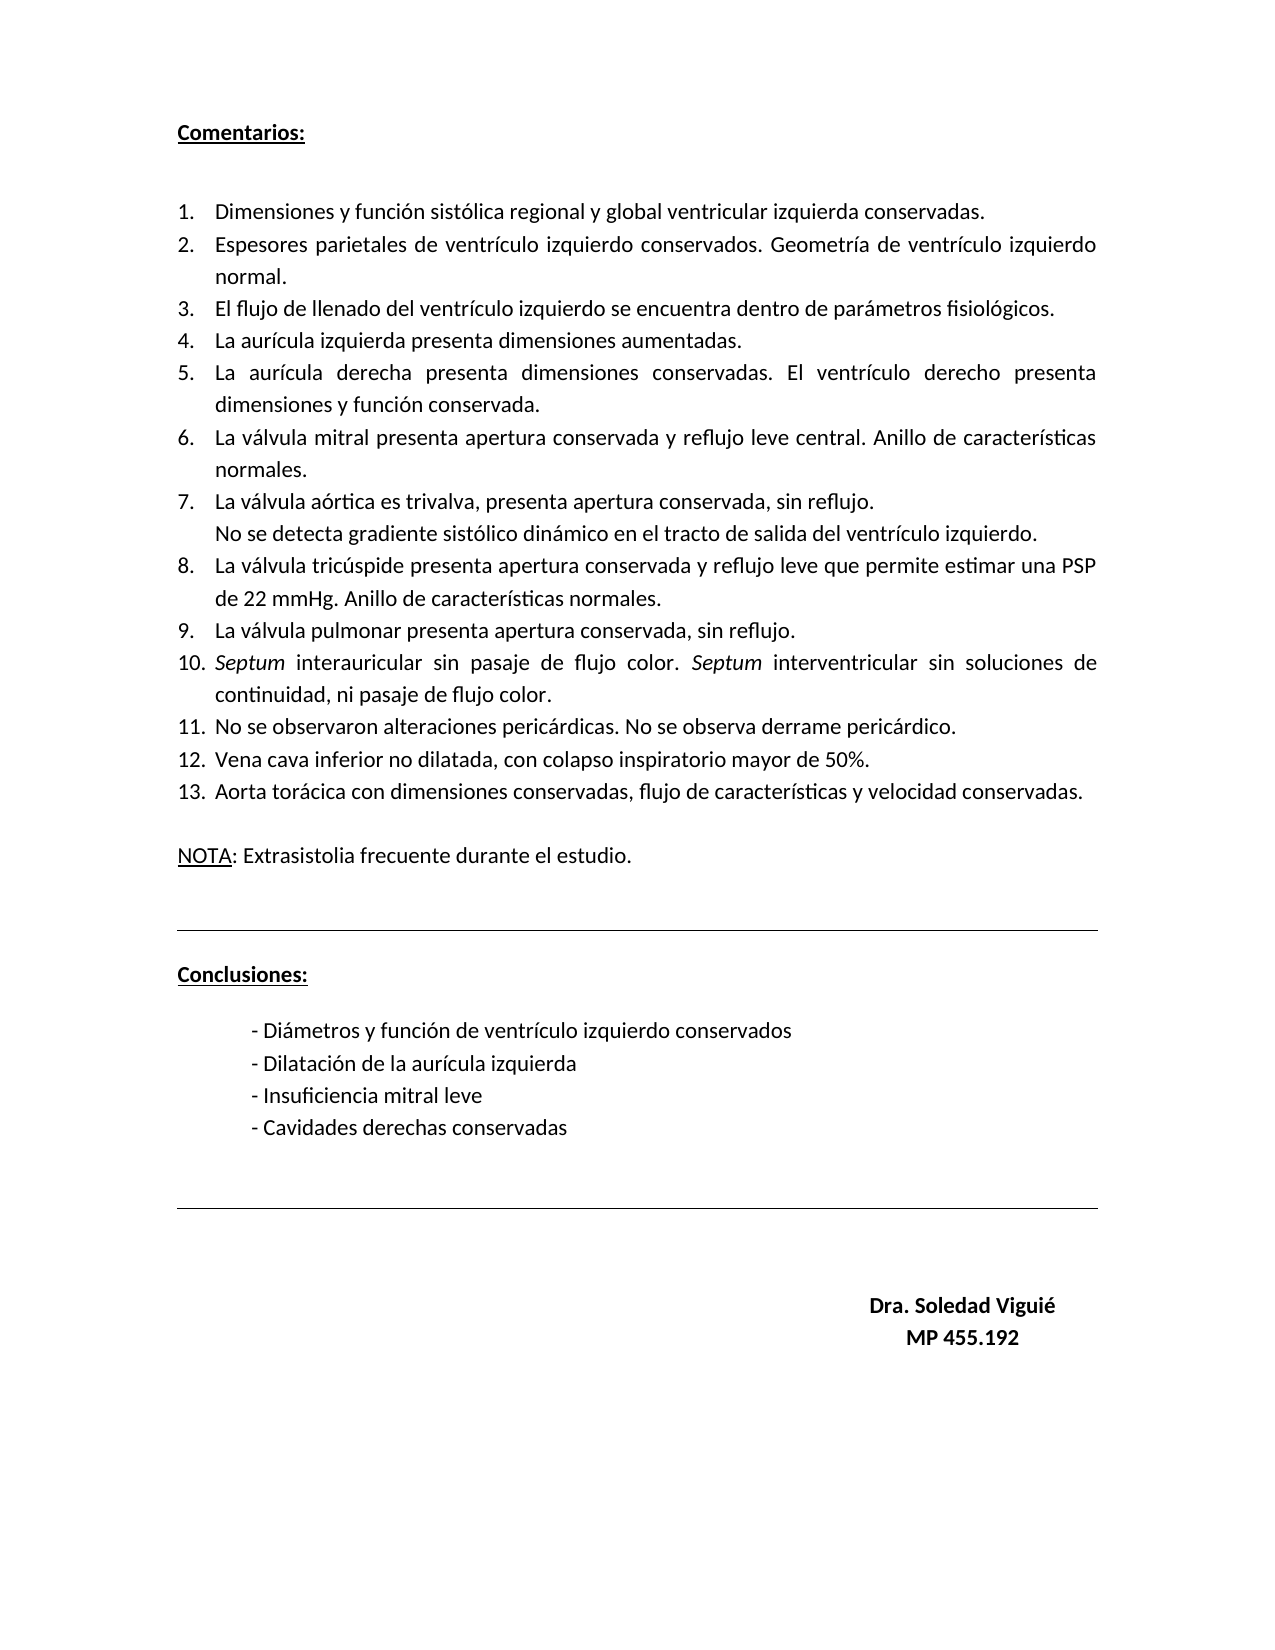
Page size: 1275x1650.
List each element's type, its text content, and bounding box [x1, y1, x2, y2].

text - Dilatación de la aurícula izquierda [251, 1049, 1098, 1077]
text Dra. Soledad Viguié [827, 1291, 1098, 1319]
list La válvula mitral presenta apertura conservada y reflujo leve central. Anillo de características normales. [177, 423, 1098, 483]
text Comentarios: [177, 118, 1098, 146]
list Aorta torácica con dimensiones conservadas, flujo de características y velocidad conservadas. [177, 777, 1098, 805]
list La válvula pulmonar presenta apertura conservada, sin reflujo. [177, 616, 1098, 644]
text NOTA: Extrasistolia frecuente durante el estudio. [177, 841, 1098, 869]
list La aurícula derecha presenta dimensiones conservadas. El ventrículo derecho presenta dimensiones y función conservada. [177, 358, 1098, 419]
text Conclusiones: [177, 961, 1098, 989]
list Espesores parietales de ventrículo izquierdo conservados. Geometría de ventrículo izquierdo normal. [177, 230, 1098, 290]
list La válvula aórtica es trivalva, presenta apertura conservada, sin reflujo. [177, 487, 1098, 515]
text - Insuficiencia mitral leve [251, 1081, 1098, 1109]
list Vena cava inferior no dilatada, con colapso inspiratorio mayor de 50%. [177, 745, 1098, 773]
text MP 455.192 [827, 1323, 1098, 1351]
subtitle No se detecta gradiente sistólico dinámico en el tracto de salida del ventrículo izquierdo. [215, 519, 1098, 547]
list La válvula tricúspide presenta apertura conservada y reflujo leve que permite estimar una PSP de 22 mmHg. Anillo de características normales. [177, 552, 1098, 612]
list El flujo de llenado del ventrículo izquierdo se encuentra dentro de parámetros fisiológicos. [177, 294, 1098, 322]
list La aurícula izquierda presenta dimensiones aumentadas. [177, 326, 1098, 354]
list Dimensiones y función sistólica regional y global ventricular izquierda conservadas. [177, 197, 1098, 226]
text - Diámetros y función de ventrículo izquierdo conservados [251, 1017, 1098, 1045]
list No se observaron alteraciones pericárdicas. No se observa derrame pericárdico. [177, 712, 1098, 741]
text - Cavidades derechas conservadas [251, 1113, 1098, 1141]
list Septum interauricular sin pasaje de flujo color. Septum interventricular sin soluciones de continuidad, ni pasaje de flujo color. [177, 648, 1098, 708]
